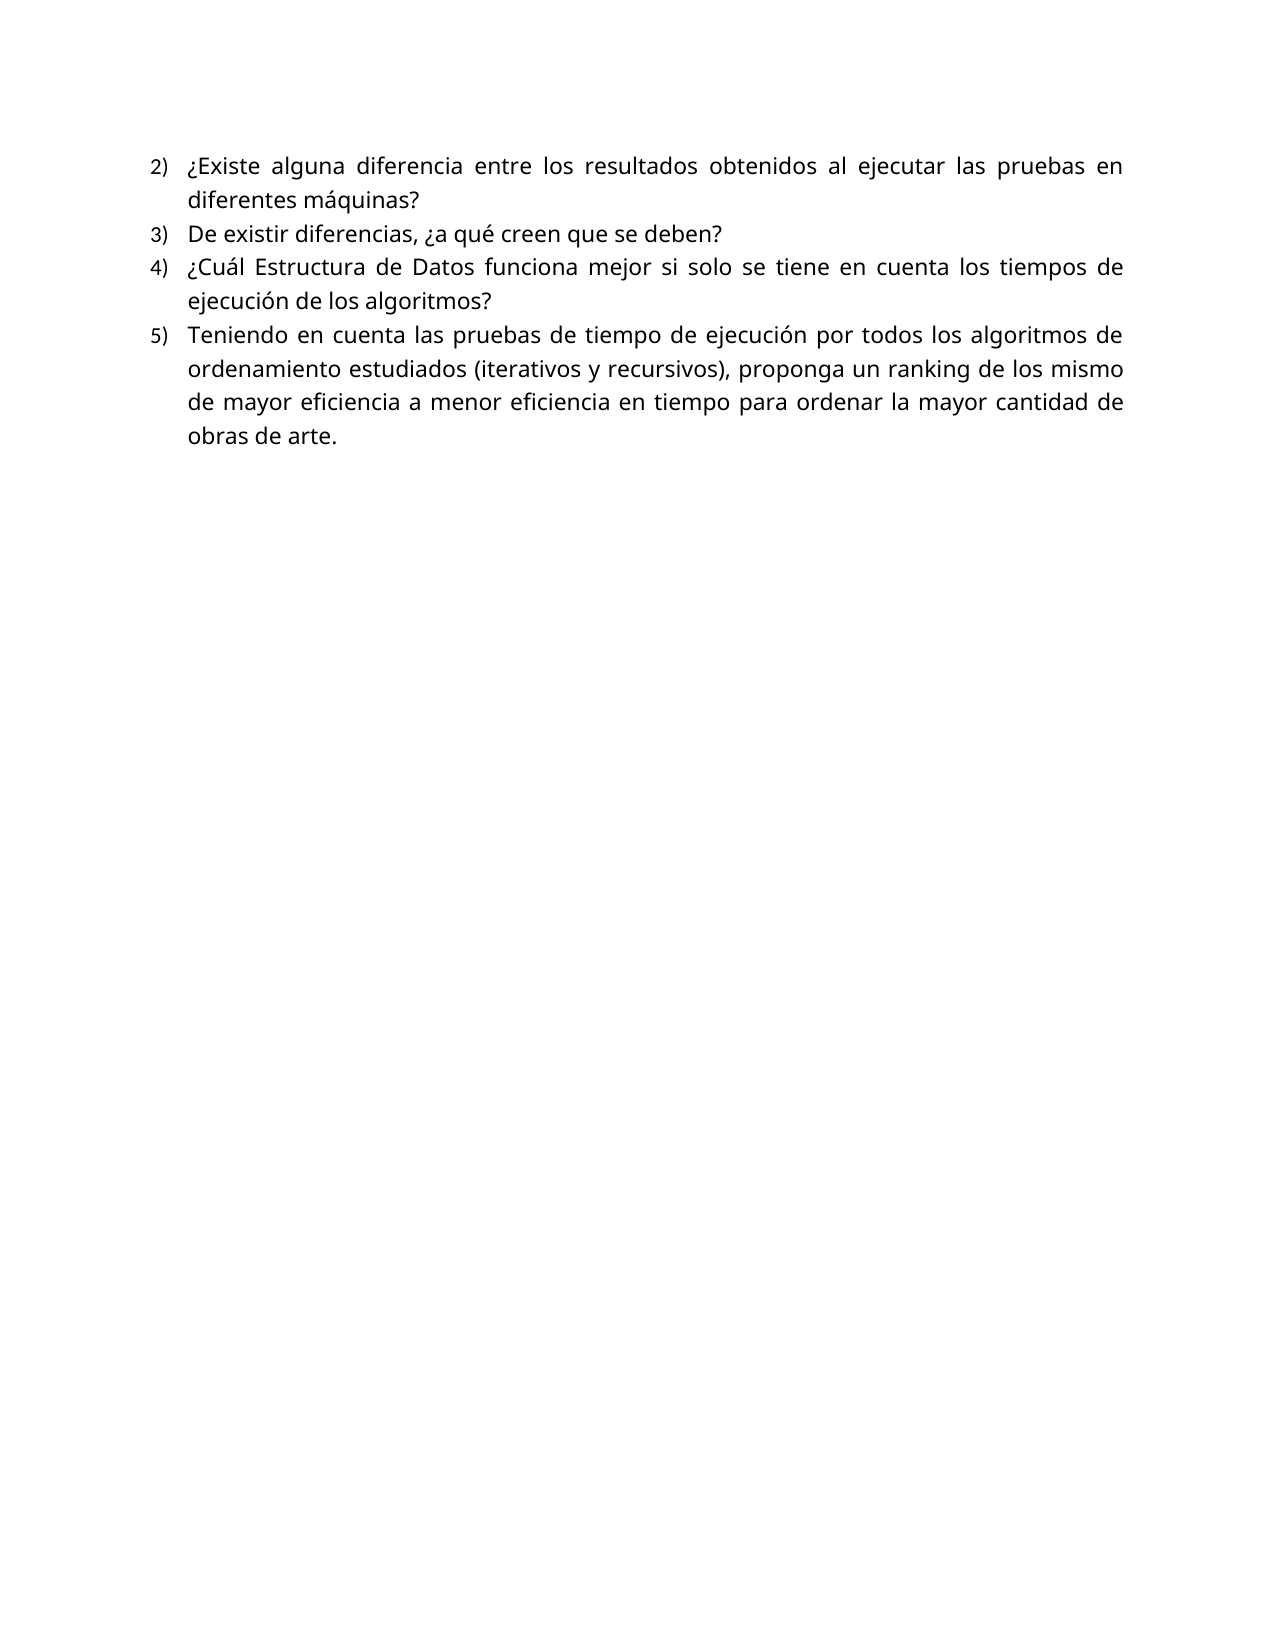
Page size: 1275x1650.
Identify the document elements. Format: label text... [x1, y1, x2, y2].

list De existir diferencias, ¿a qué creen que se deben? [150, 217, 1125, 249]
list ¿Cuál Estructura de Datos funciona mejor si solo se tiene en cuenta los tiempos de ejecución de los algoritmos? [150, 251, 1125, 316]
list Teniendo en cuenta las pruebas de tiempo de ejecución por todos los algoritmos de ordenamiento estudiados (iterativos y recursivos), proponga un ranking de los mismo de mayor eficiencia a menor eficiencia en tiempo para ordenar la mayor cantidad de obras de arte. [150, 319, 1125, 451]
list ¿Existe alguna diferencia entre los resultados obtenidos al ejecutar las pruebas en diferentes máquinas? [150, 150, 1125, 215]
